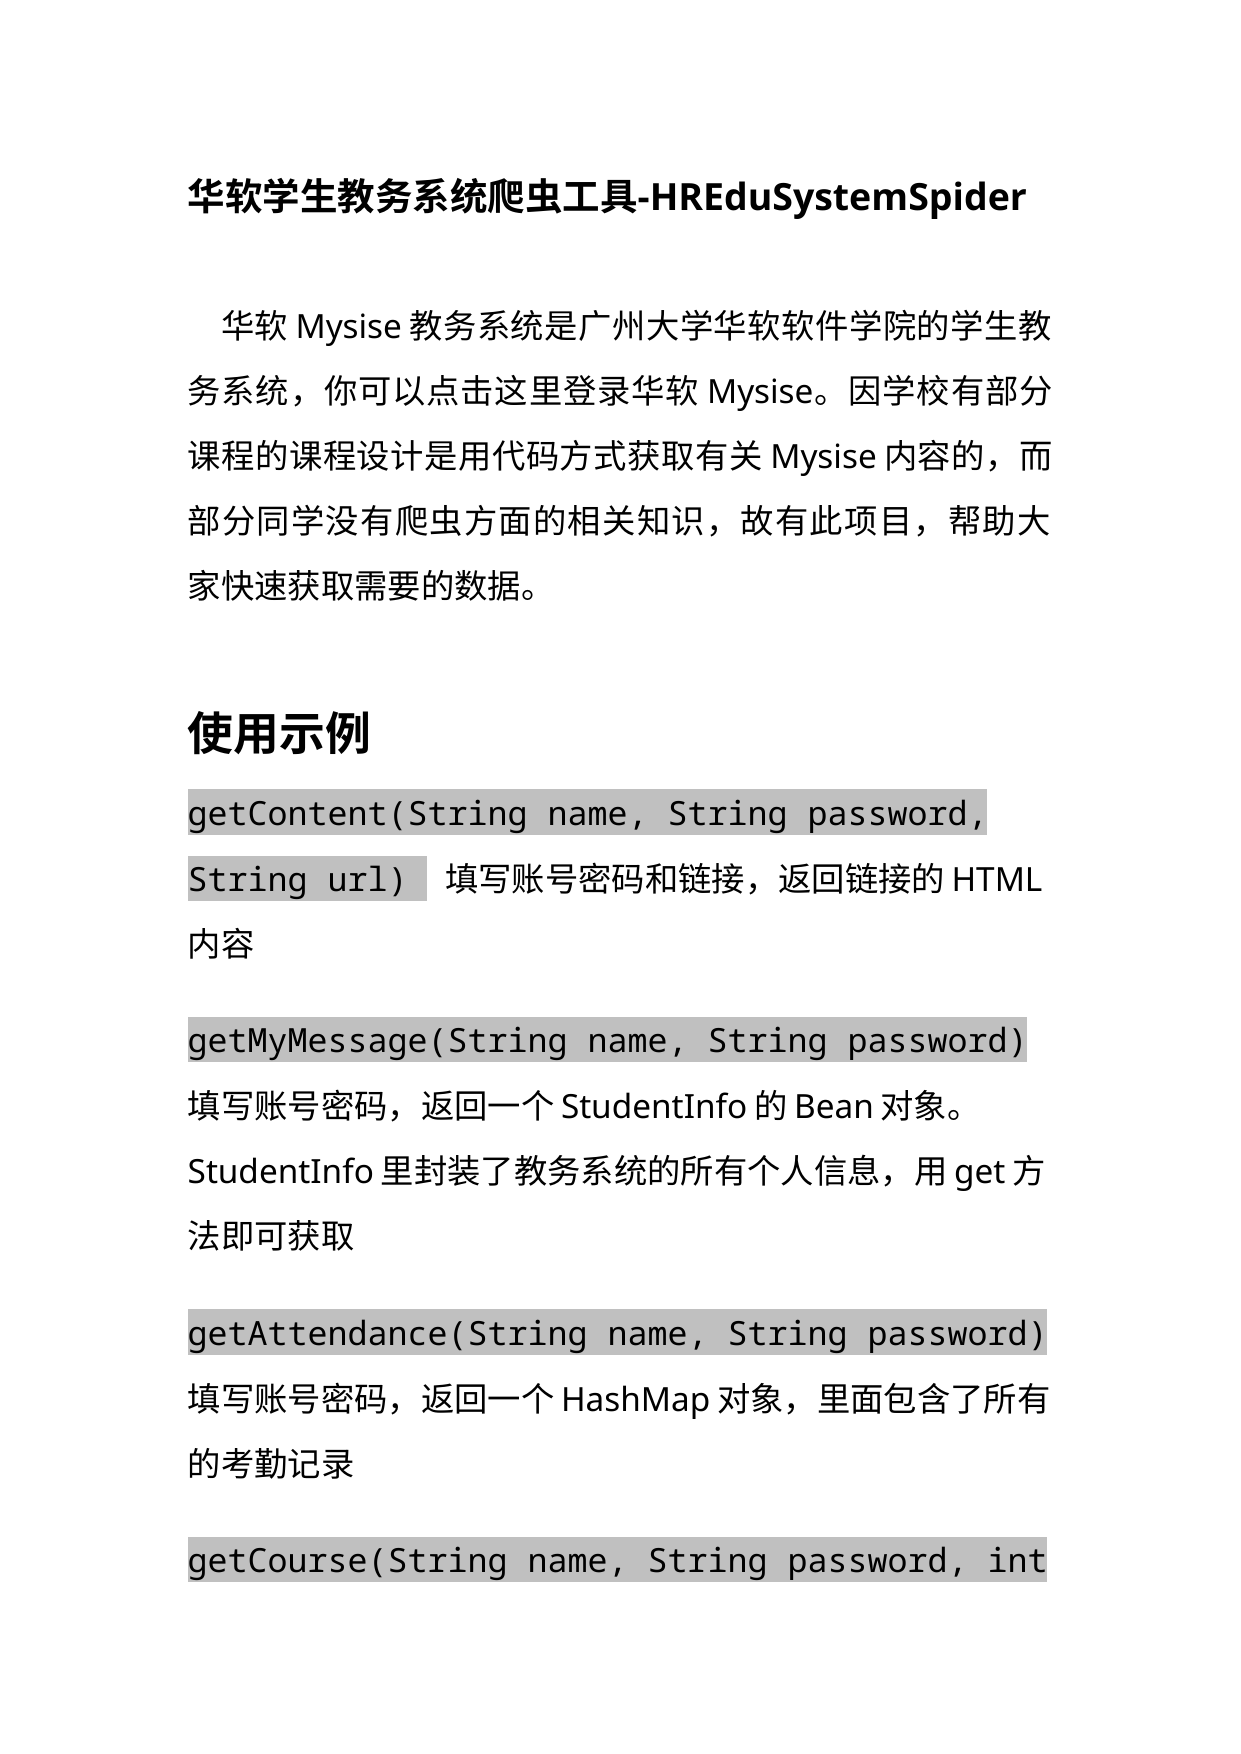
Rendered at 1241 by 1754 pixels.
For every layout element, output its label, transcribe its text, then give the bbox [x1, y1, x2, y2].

text 华软学生教务系统爬虫工具-HREduSystemSpider [187, 162, 1053, 227]
text getMyMessage(String name, String password) [187, 1007, 1053, 1072]
text 填写账号密码，返回一个HashMap对象，里面包含了所有的考勤记录 [187, 1364, 1053, 1494]
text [187, 1527, 1053, 1592]
text 华软Mysise教务系统是广州大学华软软件学院的学生教务系统，你可以点击这里登录华软Mysise。因学校有部分课程的课程设计是用代码方式获取有关Mysise内容的，而部分同学没有爬虫方面的相关知识，故有此项目，帮助大家快速获取需要的数据。 [187, 292, 1053, 617]
text getContent(String name, String password, String url) 填写账号密码和链接，返回链接的HTML内容 [187, 779, 1053, 974]
text getAttendance(String name, String password) [187, 1299, 1053, 1364]
text 填写账号密码，返回一个StudentInfo的Bean对象。StudentInfo里封装了教务系统的所有个人信息，用get方法即可获取 [187, 1072, 1053, 1267]
text 使用示例 [187, 682, 1053, 779]
